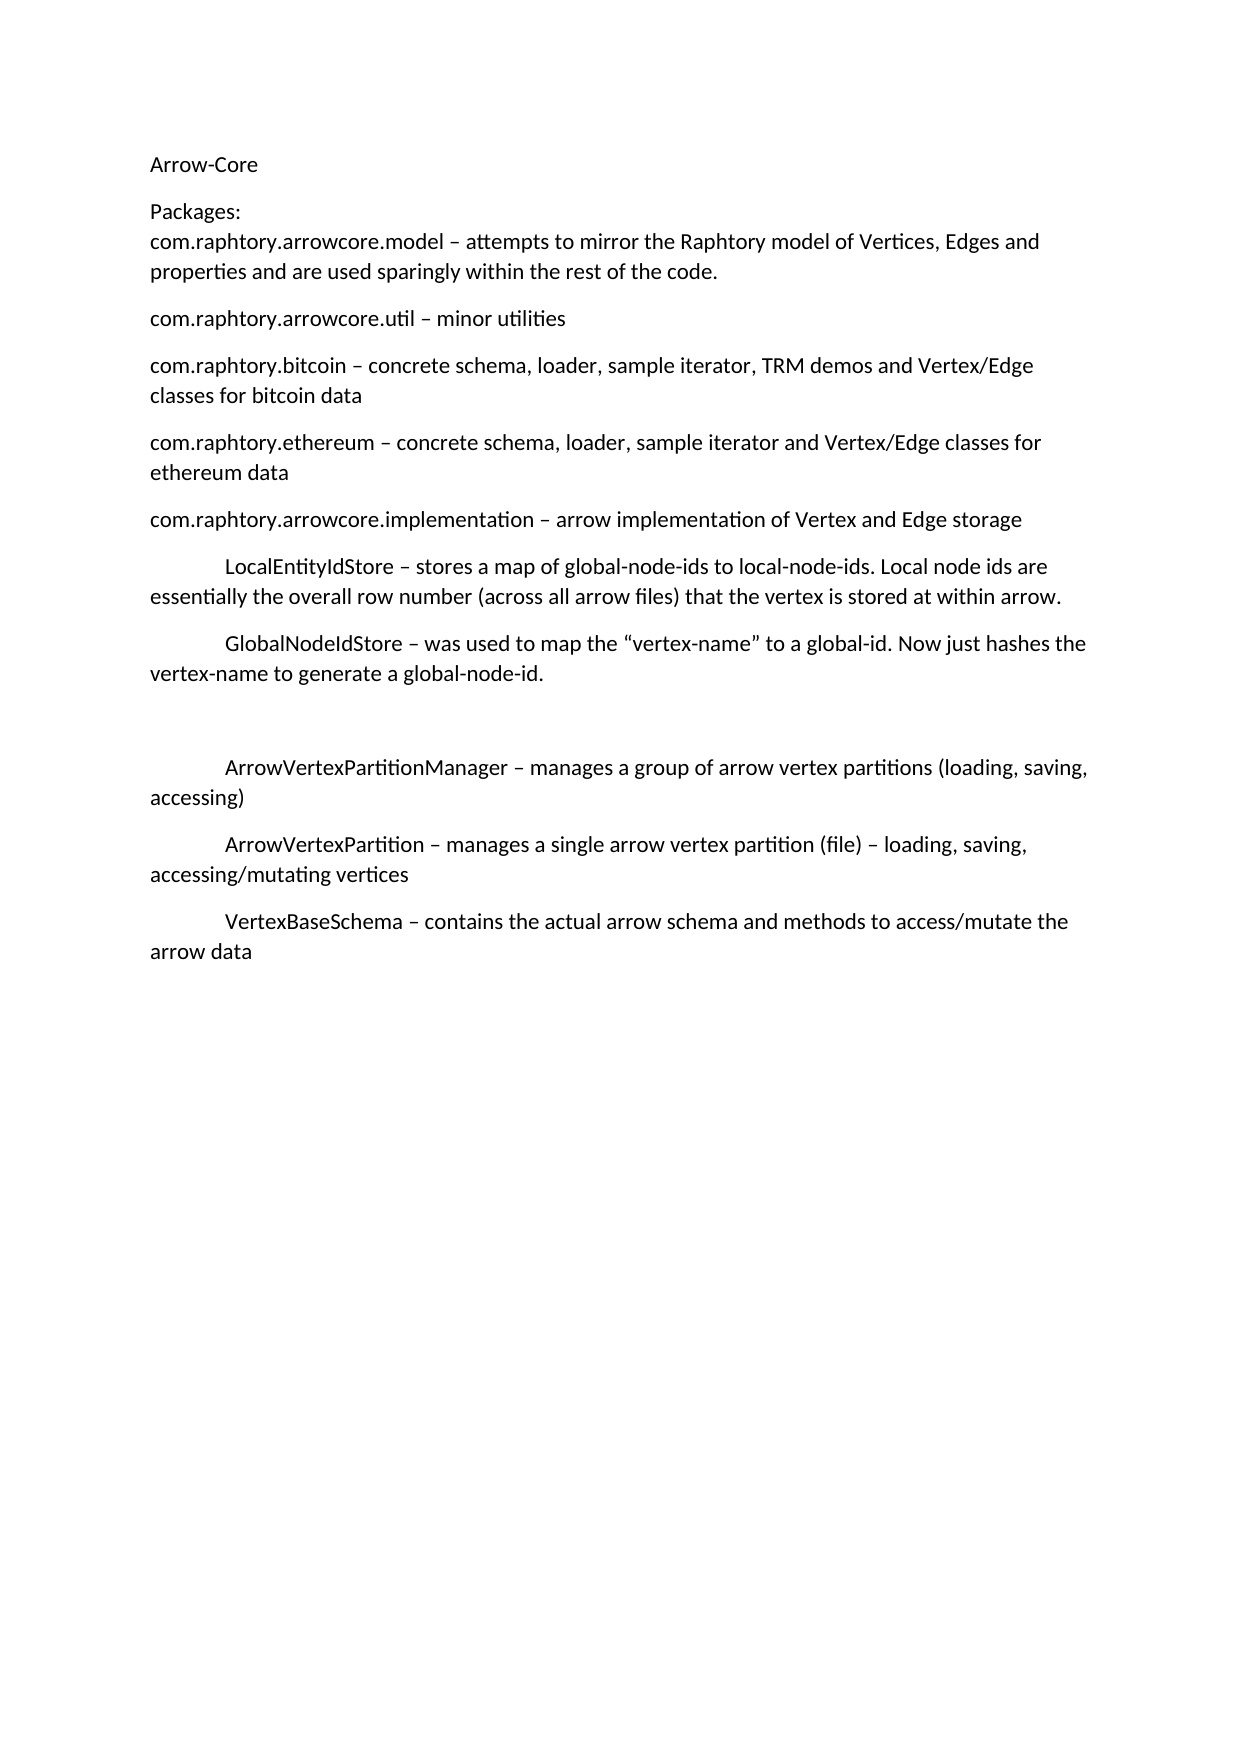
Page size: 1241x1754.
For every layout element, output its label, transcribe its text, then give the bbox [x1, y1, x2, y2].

text GlobalNodeIdStore – was used to map the “vertex-name” to a global-id. Now just hashes the vertex-name to generate a global-node-id. [150, 629, 1090, 687]
text Arrow-Core [150, 150, 1090, 178]
text com.raphtory.arrowcore.implementation – arrow implementation of Vertex and Edge storage [150, 505, 1090, 533]
text ArrowVertexPartition – manages a single arrow vertex partition (file) – loading, saving, accessing/mutating vertices [150, 830, 1090, 888]
text Packages: com.raphtory.arrowcore.model – attempts to mirror the Raphtory model of Vertices, Edges and properties and are used sparingly within the rest of the code. [150, 197, 1090, 285]
text VertexBaseSchema – contains the actual arrow schema and methods to access/mutate the arrow data [150, 907, 1090, 966]
text com.raphtory.ethereum – concrete schema, loader, sample iterator and Vertex/Edge classes for ethereum data [150, 428, 1090, 486]
text com.raphtory.arrowcore.util – minor utilities [150, 304, 1090, 332]
text com.raphtory.bitcoin – concrete schema, loader, sample iterator, TRM demos and Vertex/Edge classes for bitcoin data [150, 351, 1090, 409]
text ArrowVertexPartitionManager – manages a group of arrow vertex partitions (loading, saving, accessing) [150, 753, 1090, 811]
text LocalEntityIdStore – stores a map of global-node-ids to local-node-ids. Local node ids are essentially the overall row number (across all arrow files) that the vertex is stored at within arrow. [150, 552, 1090, 610]
